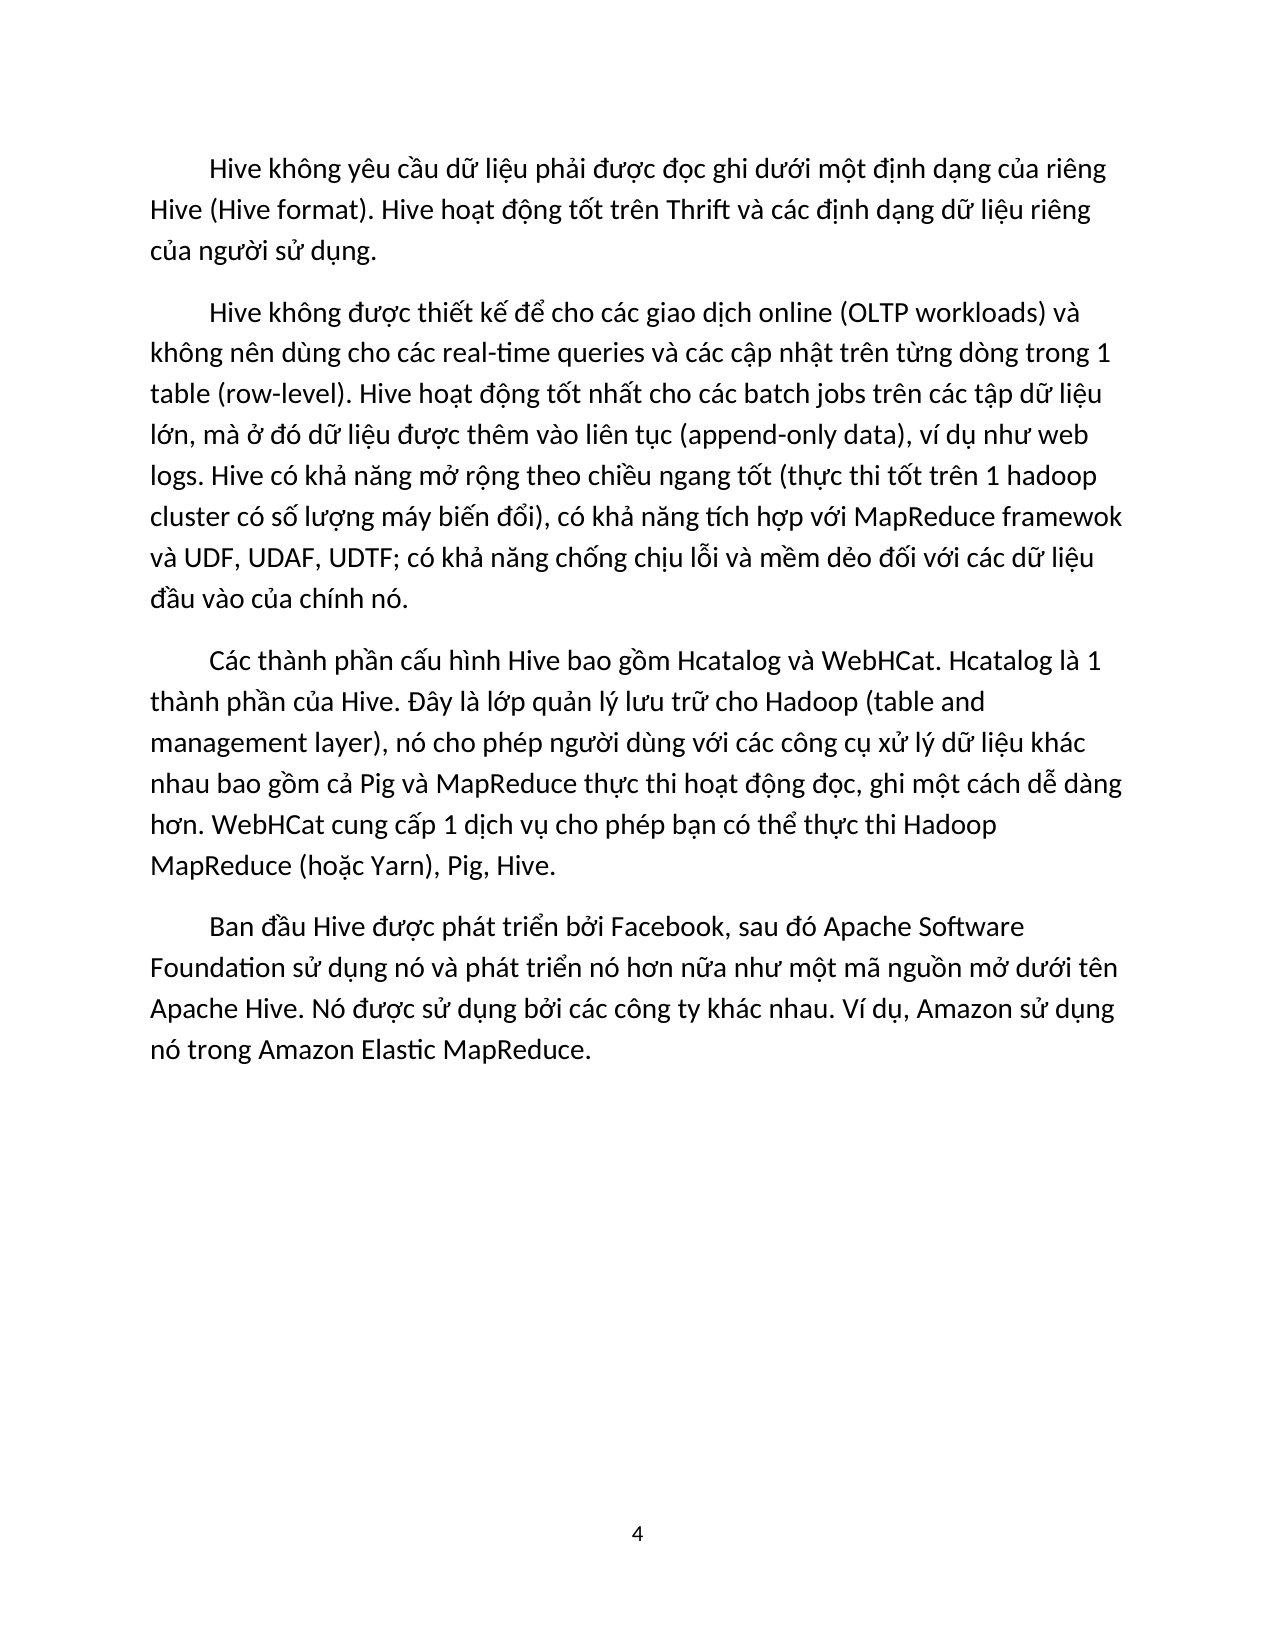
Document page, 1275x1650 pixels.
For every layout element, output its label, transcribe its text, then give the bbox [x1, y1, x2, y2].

text Hive không được thiết kế để cho các giao dịch online (OLTP workloads) và không nên dùng cho các real-time queries và các cập nhật trên từng dòng trong 1 table (row-level). Hive hoạt động tốt nhất cho các batch jobs trên các tập dữ liệu lớn, mà ở đó dữ liệu được thêm vào liên tục (append-only data), ví dụ như web logs. Hive có khả năng mở rộng theo chiều ngang tốt (thực thi tốt trên 1 hadoop cluster có số lượng máy biến đổi), có khả năng tích hợp với MapReduce framewok và UDF, UDAF, UDTF; có khả năng chống chịu lỗi và mềm dẻo đối với các dữ liệu đầu vào của chính nó. [150, 294, 1125, 616]
text Ban đầu Hive được phát triển bởi Facebook, sau đó Apache Software Foundation sử dụng nó và phát triển nó hơn nữa như một mã nguồn mở dưới tên Apache Hive. Nó được sử dụng bởi các công ty khác nhau. Ví dụ, Amazon sử dụng nó trong Amazon Elastic MapReduce. [150, 908, 1125, 1067]
text Các thành phần cấu hình Hive bao gồm Hcatalog và WebHCat. Hcatalog là 1 thành phần của Hive. Đây là lớp quản lý lưu trữ cho Hadoop (table and management layer), nó cho phép người dùng với các công cụ xử lý dữ liệu khác nhau bao gồm cả Pig và MapReduce thực thi hoạt động đọc, ghi một cách dễ dàng hơn. WebHCat cung cấp 1 dịch vụ cho phép bạn có thể thực thi Hadoop MapReduce (hoặc Yarn), Pig, Hive. [150, 642, 1125, 882]
text Hive không yêu cầu dữ liệu phải được đọc ghi dưới một định dạng của riêng Hive (Hive format). Hive hoạt động tốt trên Thrift và các định dạng dữ liệu riêng của người sử dụng. [150, 150, 1125, 267]
